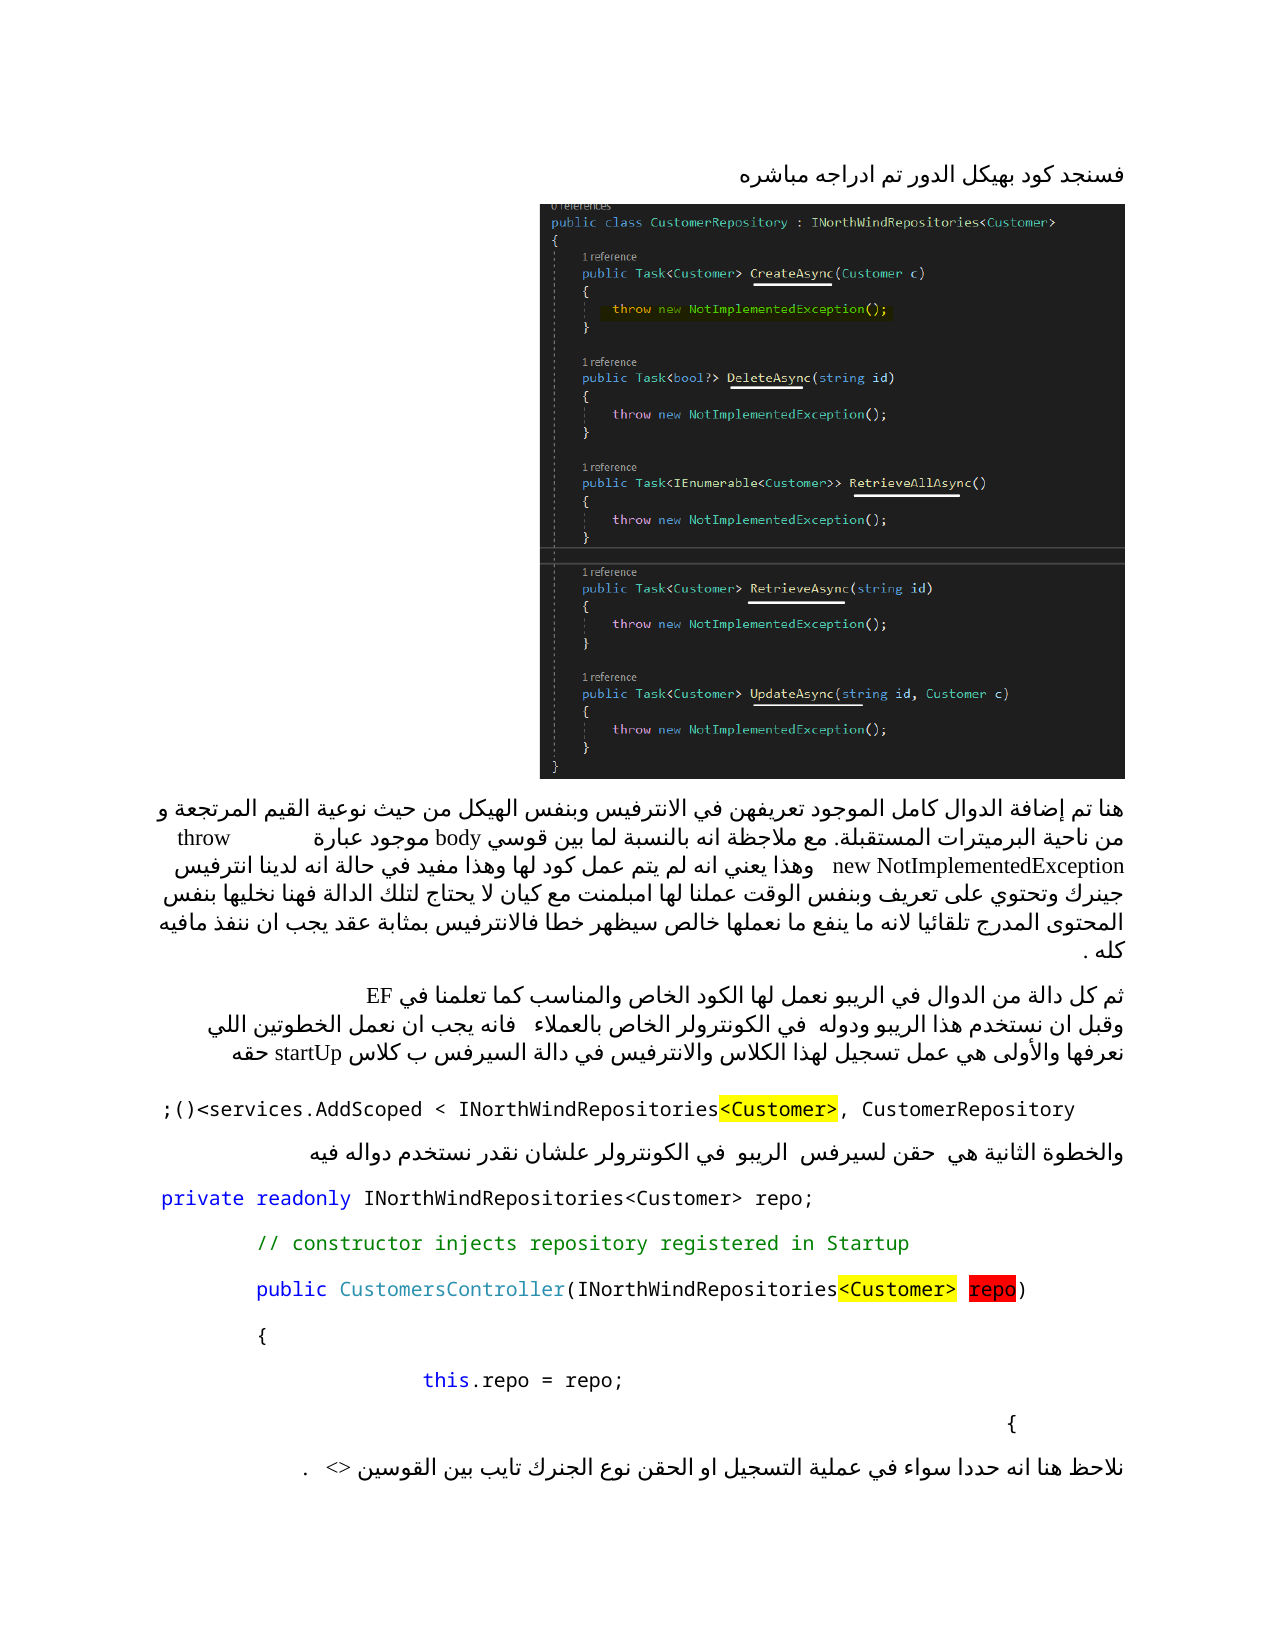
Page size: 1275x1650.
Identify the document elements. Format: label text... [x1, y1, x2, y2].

table_header private readonly INorthWindRepositories<Customer> repo; // constructor injects repository registered in Startup public CustomersController(INorthWindRepositories<Customer> repo) { this.repo = repo; } [150, 1184, 1124, 1454]
text هنا تم إضافة الدوال كامل الموجود تعريفهن في الانترفيس وبنفس الهيكل من حيث نوعية القيم المرتجعة و من ناحية البرميترات المستقبلة. مع ملاجظة انه بالنسبة لما بين قوسي body موجود عبارة throw new NotImplementedException وهذا يعني انه لم يتم عمل كود لها وهذا مفيد في حالة انه لدينا انترفيس جينرك وتحتوي على تعريف وبنفس الوقت عملنا لها امبلمنت مع كيان لا يحتاج لتلك الدالة فهنا نخليها بنفس المحتوى المدرج تلقائيا لانه ما ينفع ما نعملها خالص سيظهر خطا فالانترفيس بمثابة عقد يجب ان ننفذ مافيه كله . [150, 795, 1125, 964]
text والخطوة الثانية هي حقن لسيرفس الريبو في الكونترولر علشان نقدر نستخدم دواله فيه [150, 1139, 1125, 1165]
text فسنجد كود بهيكل الدور تم ادراجه مباشره [150, 150, 1125, 187]
text ثم كل دالة من الدوال في الريبو نعمل لها الكود الخاص والمناسب كما تعلمنا في EF وقبل ان نستخدم هذا الريبو ودوله في الكونترولر الخاص بالعملاء فانه يجب ان نعمل الخطوتين اللي نعرفها والأولى هي عمل تسجيل لهذا الكلاس والانترفيس في دالة السيرفس ب كلاس startUp حقه [150, 982, 1125, 1066]
table_header services.AddScoped < INorthWindRepositories<Customer>, CustomerRepository>(); [150, 1085, 1124, 1139]
picture [539, 204, 1125, 779]
text نلاحظ هنا انه حددا سواء في عملية التسجيل او الحقن نوع الجنرك تايب بين القوسين <> . [150, 1454, 1125, 1481]
